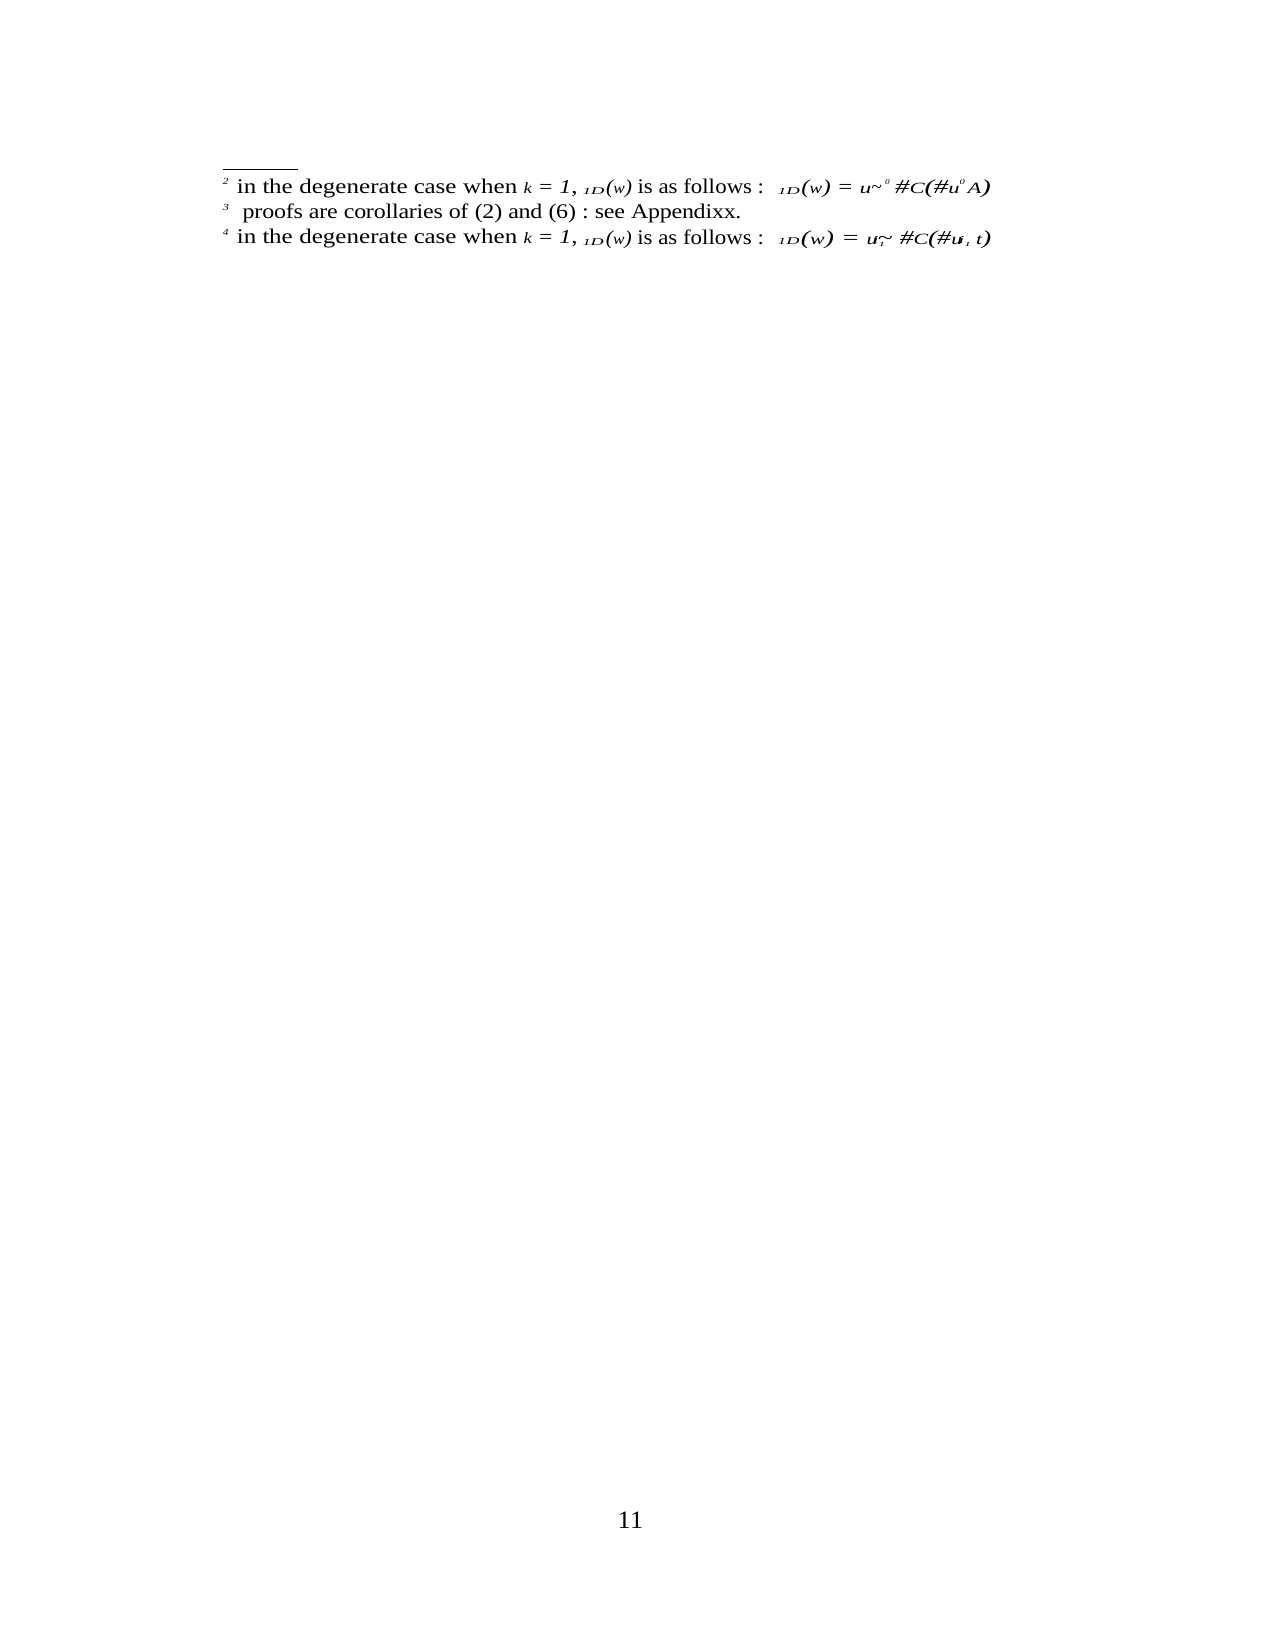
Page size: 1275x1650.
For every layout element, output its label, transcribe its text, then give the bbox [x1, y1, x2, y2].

text 3 proofs are corollaries of (2) and (6) : see Appendixx. [223, 199, 1112, 223]
text 4 in the degenerate case when k = 1, [223, 224, 582, 248]
text (w) is as follows : [606, 225, 778, 249]
text (w) = u~ #C(#u t) [801, 226, 1112, 249]
text 2 in the degenerate case when k = 1, (w) is as follows : (w) = u~0 #C(#u0 A) [223, 167, 1112, 198]
